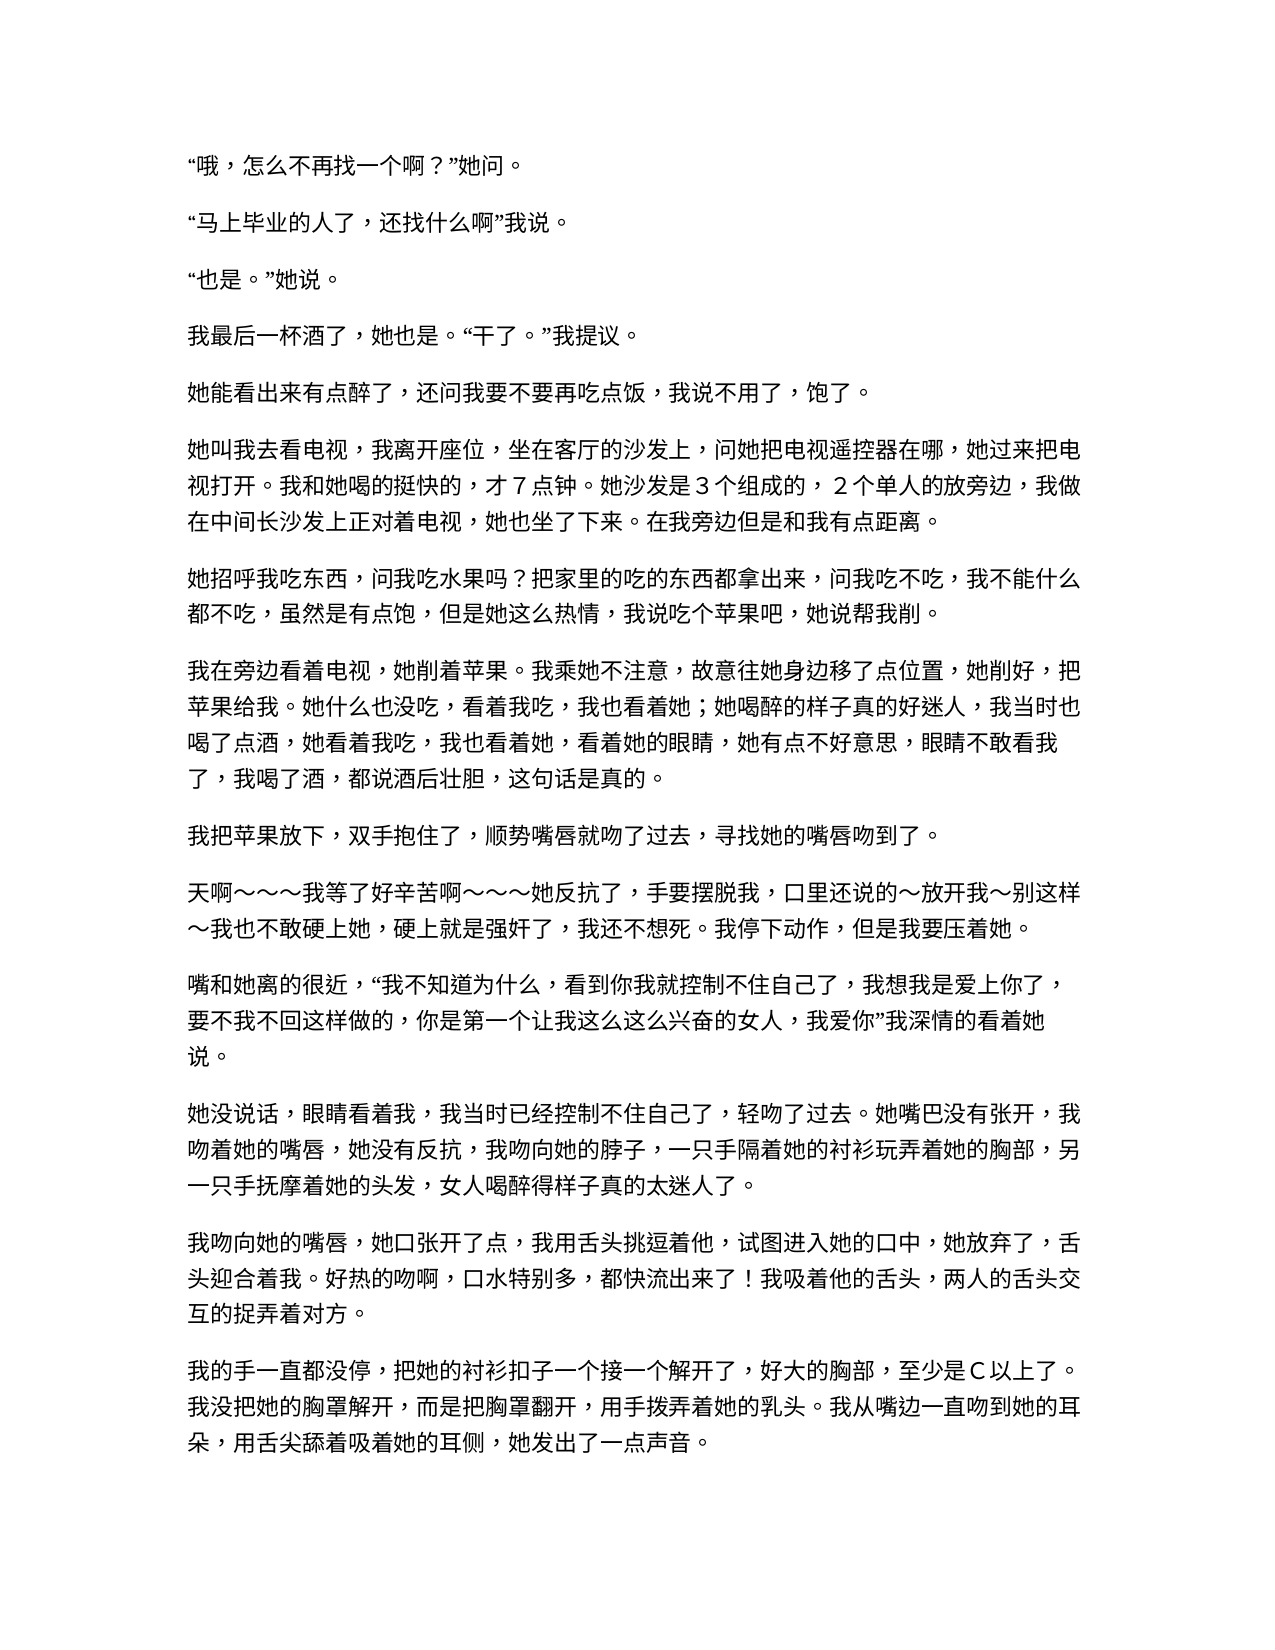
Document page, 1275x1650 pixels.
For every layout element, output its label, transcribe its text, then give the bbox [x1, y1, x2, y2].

text “哦，怎么不再找一个啊？”她问。 [187, 150, 1087, 181]
text 天啊～～～我等了好辛苦啊～～～她反抗了，手要摆脱我，口里还说的～放开我～别这样～我也不敢硬上她，硬上就是强奸了，我还不想死。我停下动作，但是我要压着她。 [187, 877, 1087, 944]
text 她叫我去看电视，我离开座位，坐在客厅的沙发上，问她把电视遥控器在哪，她过来把电视打开。我和她喝的挺快的，才７点钟。她沙发是３个组成的，２个单人的放旁边，我做在中间长沙发上正对着电视，她也坐了下来。在我旁边但是和我有点距离。 [187, 434, 1087, 537]
text 她能看出来有点醉了，还问我要不要再吃点饭，我说不用了，饱了。 [187, 377, 1087, 408]
text “马上毕业的人了，还找什么啊”我说。 [187, 207, 1087, 238]
text 我把苹果放下，双手抱住了，顺势嘴唇就吻了过去，寻找她的嘴唇吻到了。 [187, 820, 1087, 851]
text “也是。”她说。 [187, 263, 1087, 295]
text 我吻向她的嘴唇，她口张开了点，我用舌头挑逗着他，试图进入她的口中，她放弃了，舌头迎合着我。好热的吻啊，口水特别多，都快流出来了！我吸着他的舌头，两人的舌头交互的捉弄着对方。 [187, 1227, 1087, 1330]
text 我的手一直都没停，把她的衬衫扣子一个接一个解开了，好大的胸部，至少是Ｃ以上了。我没把她的胸罩解开，而是把胸罩翻开，用手拨弄着她的乳头。我从嘴边一直吻到她的耳朵，用舌尖舔着吸着她的耳侧，她发出了一点声音。 [187, 1355, 1087, 1458]
text 我最后一杯酒了，她也是。“干了。”我提议。 [187, 320, 1087, 352]
text 嘴和她离的很近，“我不知道为什么，看到你我就控制不住自己了，我想我是爱上你了，要不我不回这样做的，你是第一个让我这么这么兴奋的女人，我爱你”我深情的看着她说。 [187, 969, 1087, 1072]
text 她招呼我吃东西，问我吃水果吗？把家里的吃的东西都拿出来，问我吃不吃，我不能什么都不吃，虽然是有点饱，但是她这么热情，我说吃个苹果吧，她说帮我削。 [187, 562, 1087, 630]
text 她没说话，眼睛看着我，我当时已经控制不住自己了，轻吻了过去。她嘴巴没有张开，我吻着她的嘴唇，她没有反抗，我吻向她的脖子，一只手隔着她的衬衫玩弄着她的胸部，另一只手抚摩着她的头发，女人喝醉得样子真的太迷人了。 [187, 1098, 1087, 1201]
text 我在旁边看着电视，她削着苹果。我乘她不注意，故意往她身边移了点位置，她削好，把苹果给我。她什么也没吃，看着我吃，我也看着她；她喝醉的样子真的好迷人，我当时也喝了点酒，她看着我吃，我也看着她，看着她的眼睛，她有点不好意思，眼睛不敢看我了，我喝了酒，都说酒后壮胆，这句话是真的。 [187, 655, 1087, 794]
